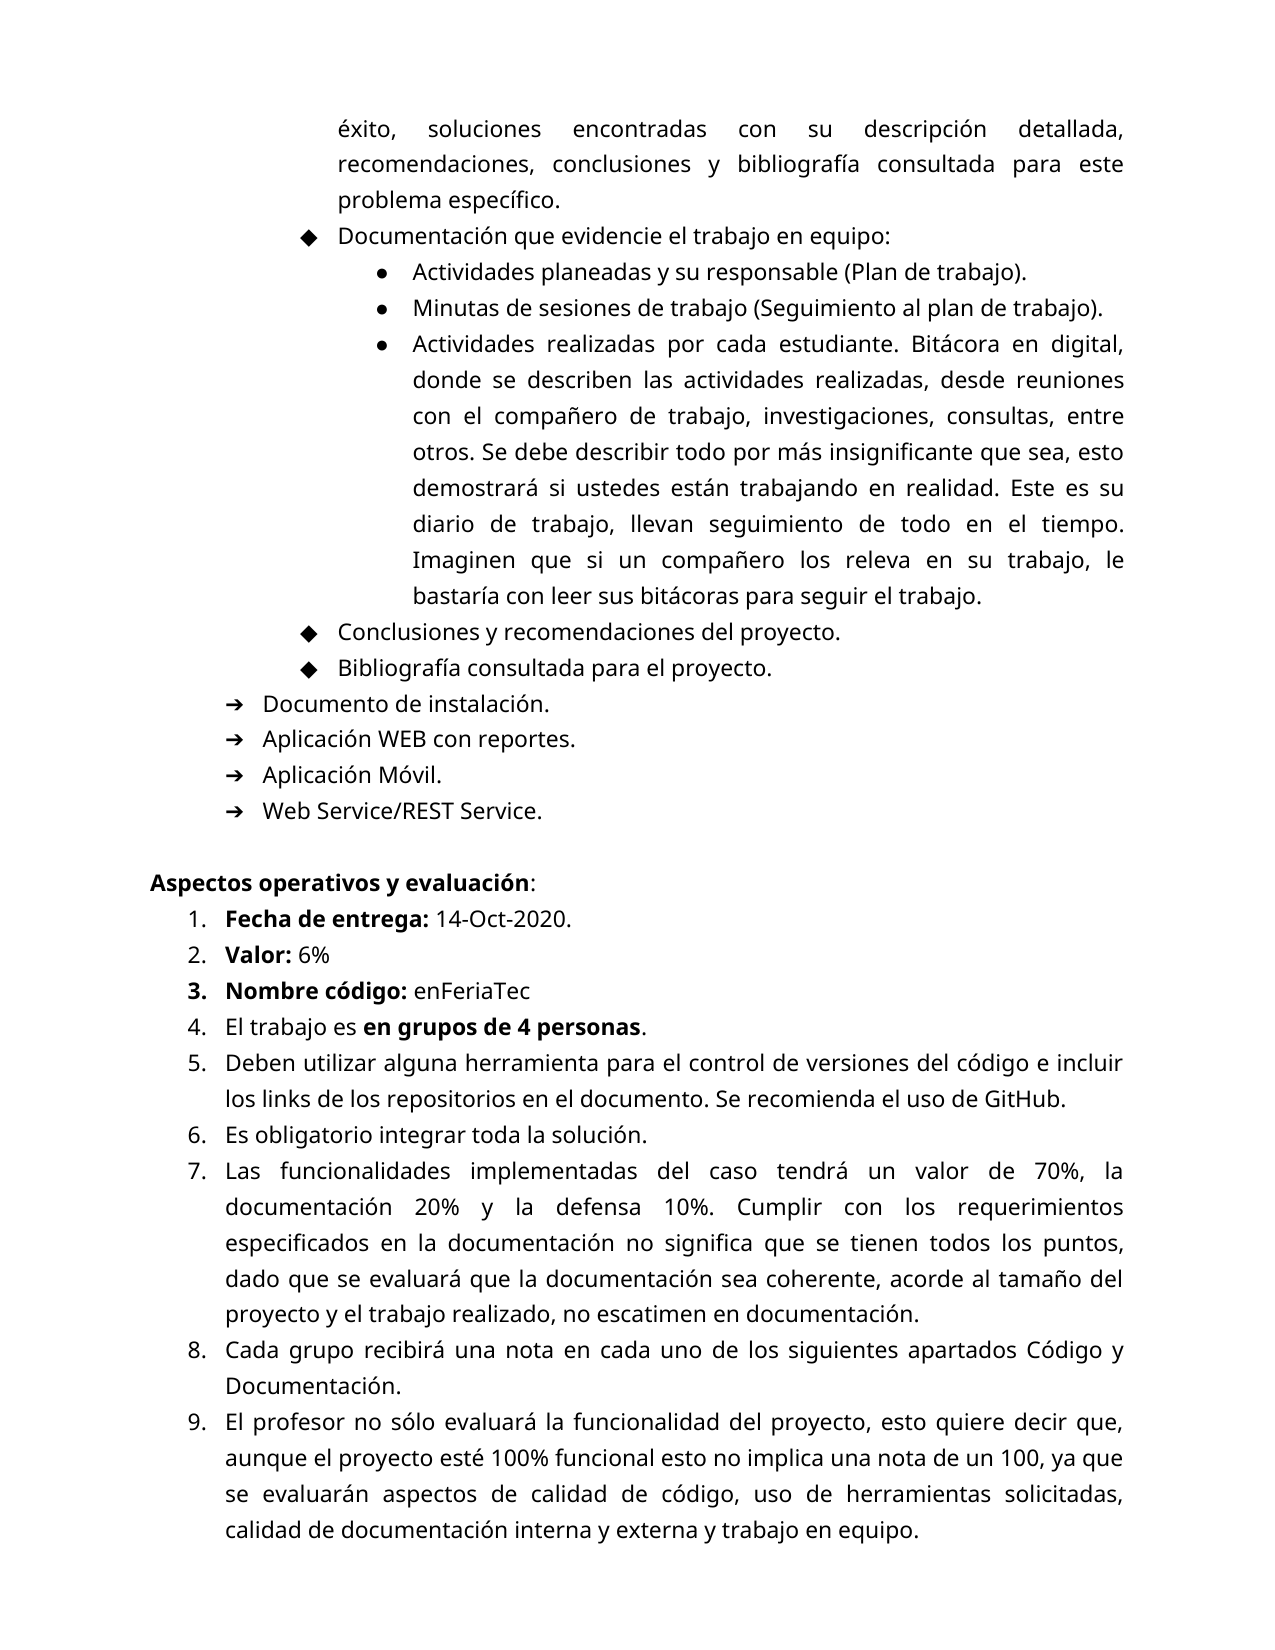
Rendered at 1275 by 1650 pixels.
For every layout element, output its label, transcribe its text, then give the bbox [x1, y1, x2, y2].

list Actividades planeadas y su responsable (Plan de trabajo). [375, 256, 1125, 287]
list Nombre código: enFeriaTec [187, 975, 1125, 1006]
list Deben utilizar alguna herramienta para el control de versiones del código e incluir los links de los repositorios en el documento. Se recomienda el uso de GitHub. [187, 1047, 1125, 1114]
list Conclusiones y recomendaciones del proyecto. [300, 616, 1125, 647]
list Documentación que evidencie el trabajo en equipo: [300, 220, 1125, 252]
list Es obligatorio integrar toda la solución. [187, 1119, 1125, 1150]
list Aplicación Móvil. [225, 759, 1125, 791]
list Valor: 6% [187, 939, 1125, 970]
list Fecha de entrega: 14-Oct-2020. [187, 903, 1125, 934]
list Actividades realizadas por cada estudiante. Bitácora en digital, donde se describen las actividades realizadas, desde reuniones con el compañero de trabajo, investigaciones, consultas, entre otros. Se debe describir todo por más insignificante que sea, esto demostrará si ustedes están trabajando en realidad. Este es su diario de trabajo, llevan seguimiento de todo en el tiempo. Imaginen que si un compañero los releva en su trabajo, le bastaría con leer sus bitácoras para seguir el trabajo. [375, 328, 1125, 611]
list Las funcionalidades implementadas del caso tendrá un valor de 70%, la documentación 20% y la defensa 10%. Cumplir con los requerimientos especificados en la documentación no significa que se tienen todos los puntos, dado que se evaluará que la documentación sea coherente, acorde al tamaño del proyecto y el trabajo realizado, no escatimen en documentación. [187, 1155, 1125, 1330]
text Aspectos operativos y evaluación: [150, 867, 1125, 898]
list El profesor no sólo evaluará la funcionalidad del proyecto, esto quiere decir que, aunque el proyecto esté 100% funcional esto no implica una nota de un 100, ya que se evaluarán aspectos de calidad de código, uso de herramientas solicitadas, calidad de documentación interna y externa y trabajo en equipo. [187, 1406, 1125, 1545]
list Minutas de sesiones de trabajo (Seguimiento al plan de trabajo). [375, 292, 1125, 323]
list Aplicación WEB con reportes. [225, 723, 1125, 755]
list Documento de instalación. [225, 687, 1125, 719]
list Web Service/REST Service. [225, 795, 1125, 827]
list El trabajo es en grupos de 4 personas. [187, 1011, 1125, 1042]
list Bibliografía consultada para el proyecto. [300, 652, 1125, 683]
list Cada grupo recibirá una nota en cada uno de los siguientes apartados Código y Documentación. [187, 1334, 1125, 1402]
